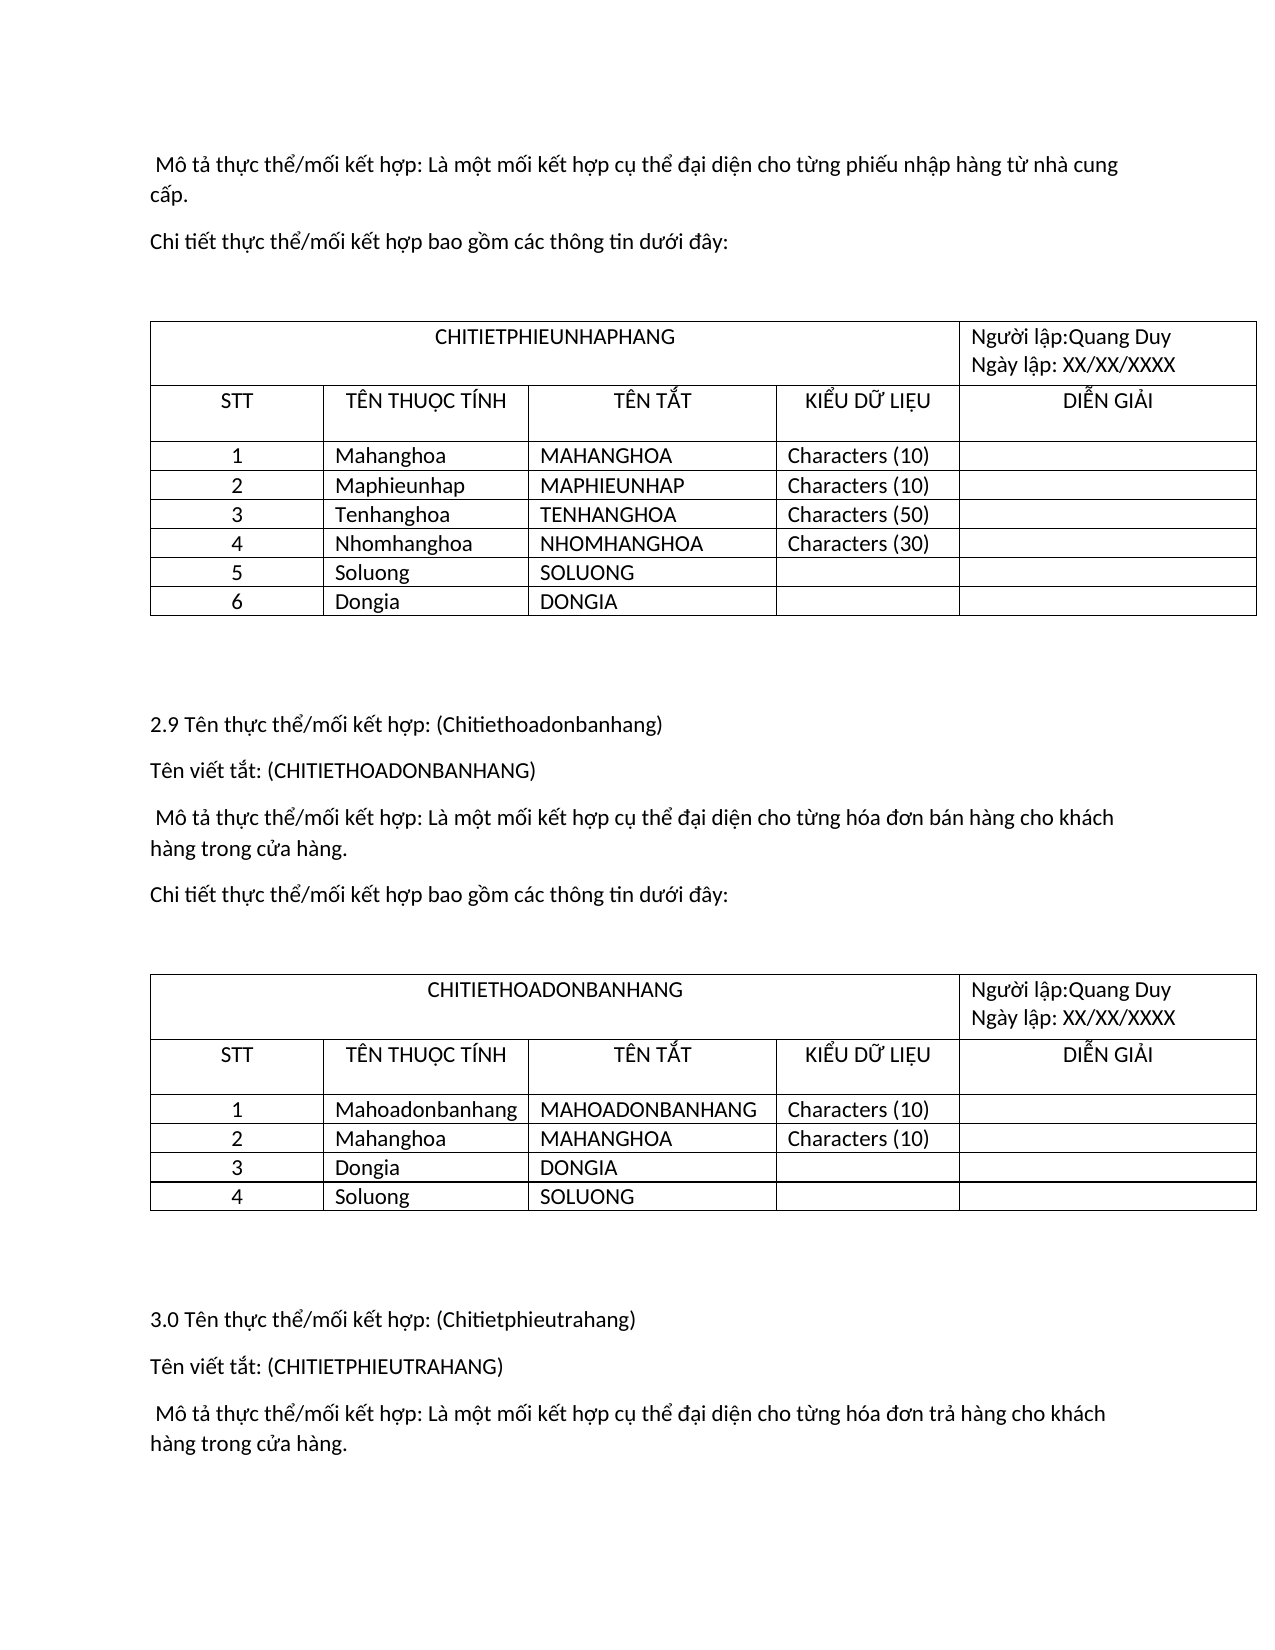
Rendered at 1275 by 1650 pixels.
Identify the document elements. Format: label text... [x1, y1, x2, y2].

text Chi tiết thực thể/mối kết hợp bao gồm các thông tin dưới đây: [150, 881, 1125, 909]
table_cell Characters (30) [777, 529, 959, 557]
table_cell TÊN TẮT [529, 386, 776, 441]
table_cell [960, 529, 1256, 557]
table_cell [960, 1095, 1256, 1123]
table_cell Characters (10) [777, 1124, 959, 1152]
table_cell DIỄN GIẢI [960, 1040, 1256, 1094]
table_header Người lập:Quang Duy Ngày lập: XX/XX/XXXX [960, 975, 1256, 1039]
table_cell DONGIA [529, 1153, 776, 1181]
table_cell [960, 587, 1256, 615]
table_cell MAPHIEUNHAP [529, 471, 776, 499]
table_cell MAHANGHOA [529, 1124, 776, 1152]
table_cell MAHOADONBANHANG [529, 1095, 776, 1123]
table_cell STT [151, 386, 323, 441]
table_cell TÊN THUỘC TÍNH [324, 1040, 528, 1094]
table_cell 2 [151, 471, 323, 499]
table_cell Maphieunhap [324, 471, 528, 499]
table_cell 1 [151, 442, 323, 470]
table_cell [960, 500, 1256, 528]
table_cell Nhomhanghoa [324, 529, 528, 557]
table_cell [777, 587, 959, 615]
table_cell KIỂU DỮ LIỆU [777, 386, 959, 441]
table_cell MAHANGHOA [529, 442, 776, 470]
table_cell 6 [151, 587, 323, 615]
table_cell Tenhanghoa [324, 500, 528, 528]
table_cell Mahanghoa [324, 442, 528, 470]
table_cell 3 [151, 500, 323, 528]
text Chi tiết thực thể/mối kết hợp bao gồm các thông tin dưới đây: [150, 227, 1125, 255]
table_cell [777, 1153, 959, 1181]
table_cell Mahoadonbanhang [324, 1095, 528, 1123]
table_cell [960, 1183, 1256, 1210]
table_cell STT [151, 1040, 323, 1094]
table_cell TÊN THUỘC TÍNH [324, 386, 528, 441]
table_cell TÊN TẮT [529, 1040, 776, 1094]
table_cell NHOMHANGHOA [529, 529, 776, 557]
table_cell [960, 1153, 1256, 1181]
table_cell TENHANGHOA [529, 500, 776, 528]
text Tên viết tắt: (CHITIETHOADONBANHANG) [150, 757, 1125, 785]
table_cell 4 [151, 1183, 323, 1210]
table_cell 4 [151, 529, 323, 557]
table_cell Mahanghoa [324, 1124, 528, 1152]
table_cell [777, 558, 959, 586]
table_cell 3 [151, 1153, 323, 1181]
table_cell [960, 471, 1256, 499]
text 3.0 Tên thực thể/mối kết hợp: (Chitietphieutrahang) [150, 1305, 1125, 1333]
table_cell DONGIA [529, 587, 776, 615]
text Tên viết tắt: (CHITIETPHIEUTRAHANG) [150, 1352, 1125, 1380]
text Mô tả thực thể/mối kết hợp: Là một mối kết hợp cụ thể đại diện cho từng hóa đơn bán hàng cho khách hàng trong cửa hàng. [150, 803, 1125, 862]
table_header Người lập:Quang Duy Ngày lập: XX/XX/XXXX [960, 322, 1256, 385]
table_cell Soluong [324, 1183, 528, 1210]
table_cell KIỂU DỮ LIỆU [777, 1040, 959, 1094]
table_cell Dongia [324, 587, 528, 615]
table_header CHITIETPHIEUNHAPHANG [151, 322, 959, 385]
table_cell 5 [151, 558, 323, 586]
table_header CHITIETHOADONBANHANG [151, 975, 959, 1039]
table_cell [777, 1183, 959, 1210]
table_cell Characters (10) [777, 471, 959, 499]
text Mô tả thực thể/mối kết hợp: Là một mối kết hợp cụ thể đại diện cho từng phiếu nhập hàng từ nhà cung cấp. [150, 150, 1125, 208]
table_cell [960, 558, 1256, 586]
table_cell [960, 442, 1256, 470]
text 2.9 Tên thực thể/mối kết hợp: (Chitiethoadonbanhang) [150, 710, 1125, 738]
table_cell [960, 1124, 1256, 1152]
table_cell Characters (50) [777, 500, 959, 528]
table_cell DIỄN GIẢI [960, 386, 1256, 441]
table_cell Dongia [324, 1153, 528, 1181]
table_cell SOLUONG [529, 558, 776, 586]
table_cell SOLUONG [529, 1183, 776, 1210]
table_cell 1 [151, 1095, 323, 1123]
table_cell Characters (10) [777, 1095, 959, 1123]
table_cell Soluong [324, 558, 528, 586]
text Mô tả thực thể/mối kết hợp: Là một mối kết hợp cụ thể đại diện cho từng hóa đơn trả hàng cho khách hàng trong cửa hàng. [150, 1399, 1125, 1457]
table_cell 2 [151, 1124, 323, 1152]
table_cell Characters (10) [777, 442, 959, 470]
